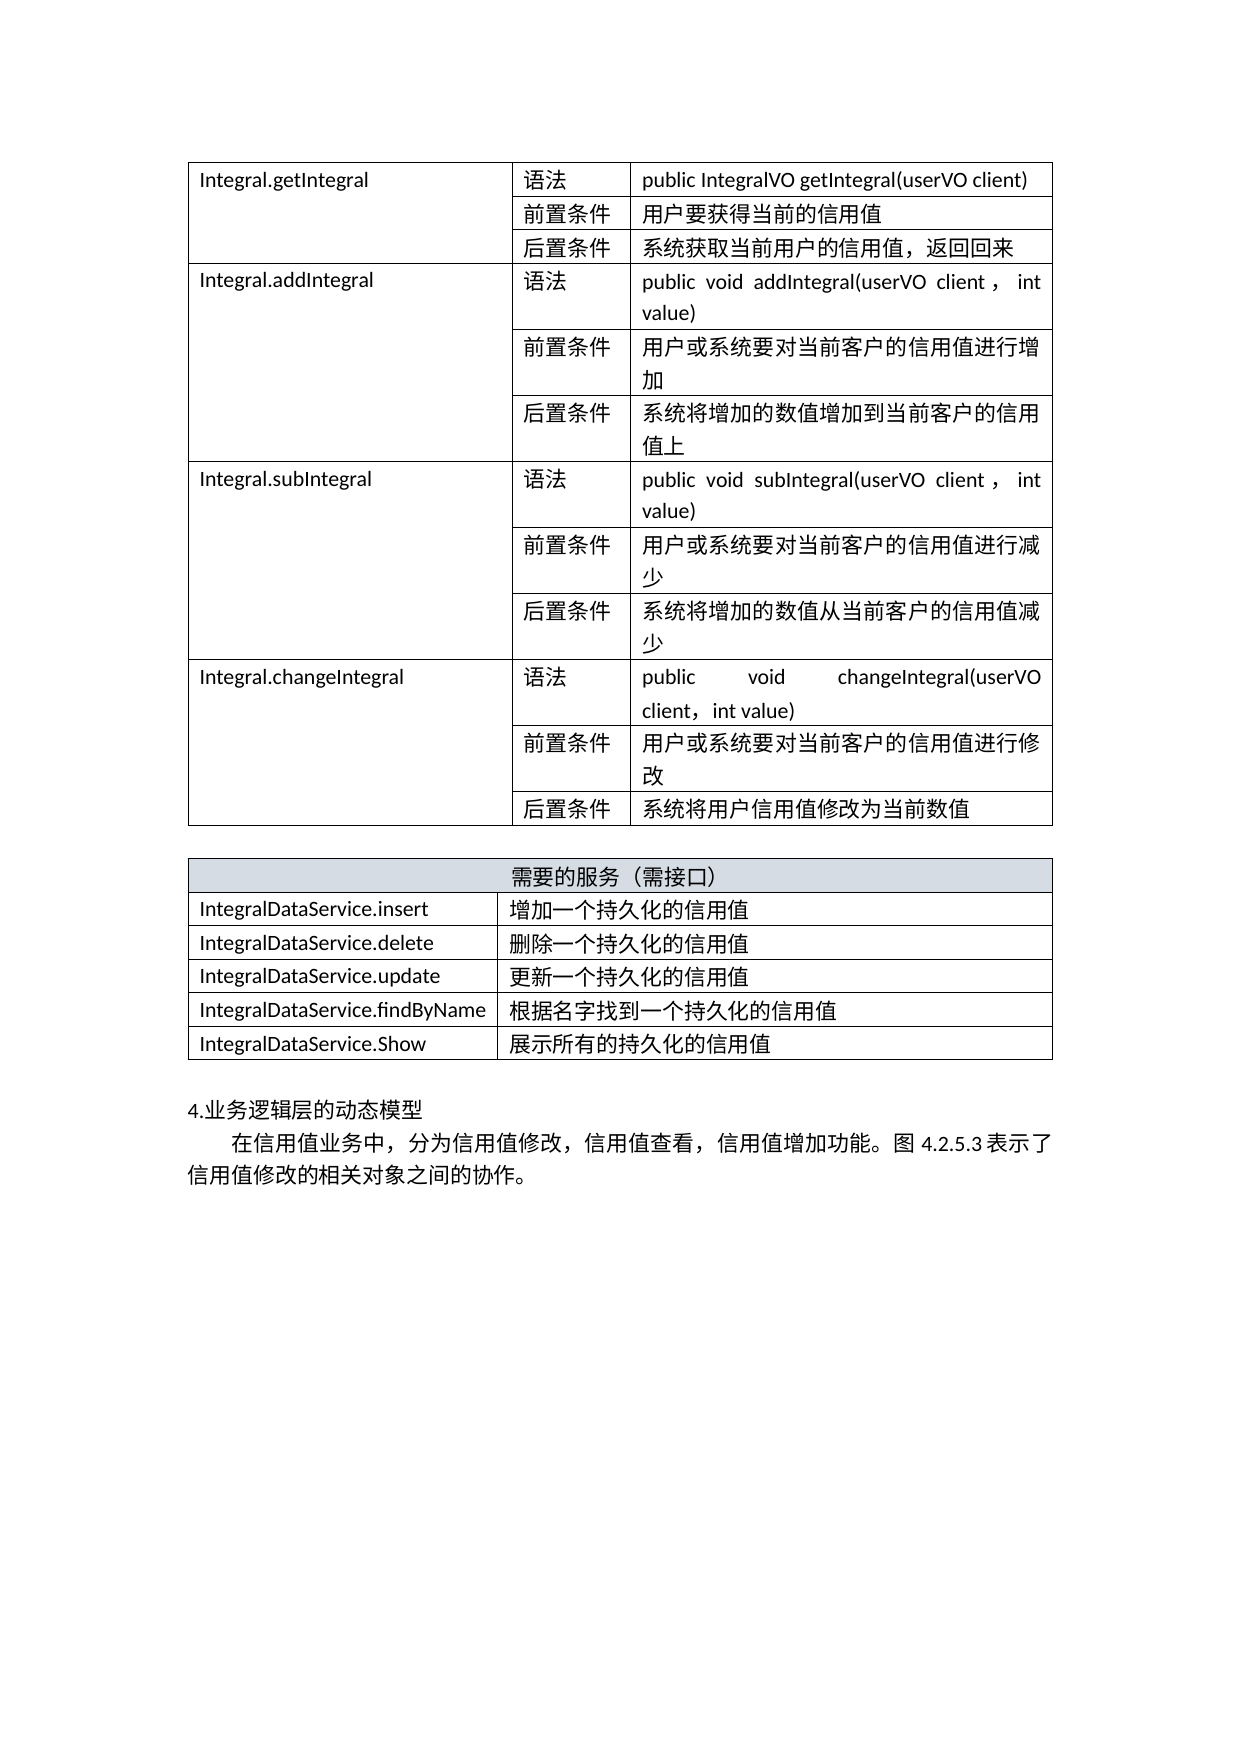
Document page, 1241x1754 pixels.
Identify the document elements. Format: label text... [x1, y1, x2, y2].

table_cell Integral.getIntegral [189, 163, 512, 263]
table_cell public IntegralVO getIntegral(userVO client) [631, 163, 1052, 196]
table_cell 后置条件 [513, 594, 630, 659]
table_cell 删除一个持久化的信用值 [498, 926, 1052, 959]
table_cell IntegralDataService.delete [189, 926, 497, 959]
table_cell 系统将增加的数值增加到当前客户的信用值上 [631, 396, 1052, 461]
table_cell IntegralDataService.insert [189, 893, 497, 925]
text 4.业务逻辑层的动态模型 [187, 1093, 1053, 1125]
table_cell 语法 [513, 163, 630, 196]
table_cell 系统将用户信用值修改为当前数值 [631, 792, 1052, 824]
table_cell 展示所有的持久化的信用值 [498, 1027, 1052, 1059]
table_cell 前置条件 [513, 330, 630, 395]
table_cell 用户或系统要对当前客户的信用值进行减少 [631, 528, 1052, 593]
table_cell public void subIntegral(userVO client，int value) [631, 462, 1052, 527]
table_cell IntegralDataService.findByName [189, 993, 497, 1026]
table_cell 语法 [513, 462, 630, 527]
table_cell 根据名字找到一个持久化的信用值 [498, 993, 1052, 1026]
table_cell 前置条件 [513, 197, 630, 229]
table_cell 系统将增加的数值从当前客户的信用值减少 [631, 594, 1052, 659]
table_cell 后置条件 [513, 396, 630, 461]
table_cell Integral.changeIntegral [189, 660, 512, 824]
table_cell 语法 [513, 660, 630, 725]
table_cell 增加一个持久化的信用值 [498, 893, 1052, 925]
table_header 需要的服务（需接口） [189, 859, 1052, 892]
table_cell 用户或系统要对当前客户的信用值进行修改 [631, 726, 1052, 791]
table_cell 语法 [513, 264, 630, 329]
table_cell IntegralDataService.Show [189, 1027, 497, 1059]
table_cell 系统获取当前用户的信用值，返回回来 [631, 230, 1052, 263]
table_cell 后置条件 [513, 230, 630, 263]
table_cell 前置条件 [513, 726, 630, 791]
table_cell public void addIntegral(userVO client，int value) [631, 264, 1052, 329]
table_cell 用户或系统要对当前客户的信用值进行增加 [631, 330, 1052, 395]
text 在信用值业务中，分为信用值修改，信用值查看，信用值增加功能。图4.2.5.3表示了信用值修改的相关对象之间的协作。 [187, 1125, 1053, 1190]
table_cell 前置条件 [513, 528, 630, 593]
table_cell 用户要获得当前的信用值 [631, 197, 1052, 229]
table_cell public void changeIntegral(userVO client，int value) [631, 660, 1052, 725]
table_cell 更新一个持久化的信用值 [498, 960, 1052, 992]
table_cell Integral.subIntegral [189, 462, 512, 659]
table_cell IntegralDataService.update [189, 960, 497, 992]
table_cell Integral.addIntegral [189, 264, 512, 461]
table_cell 后置条件 [513, 792, 630, 824]
